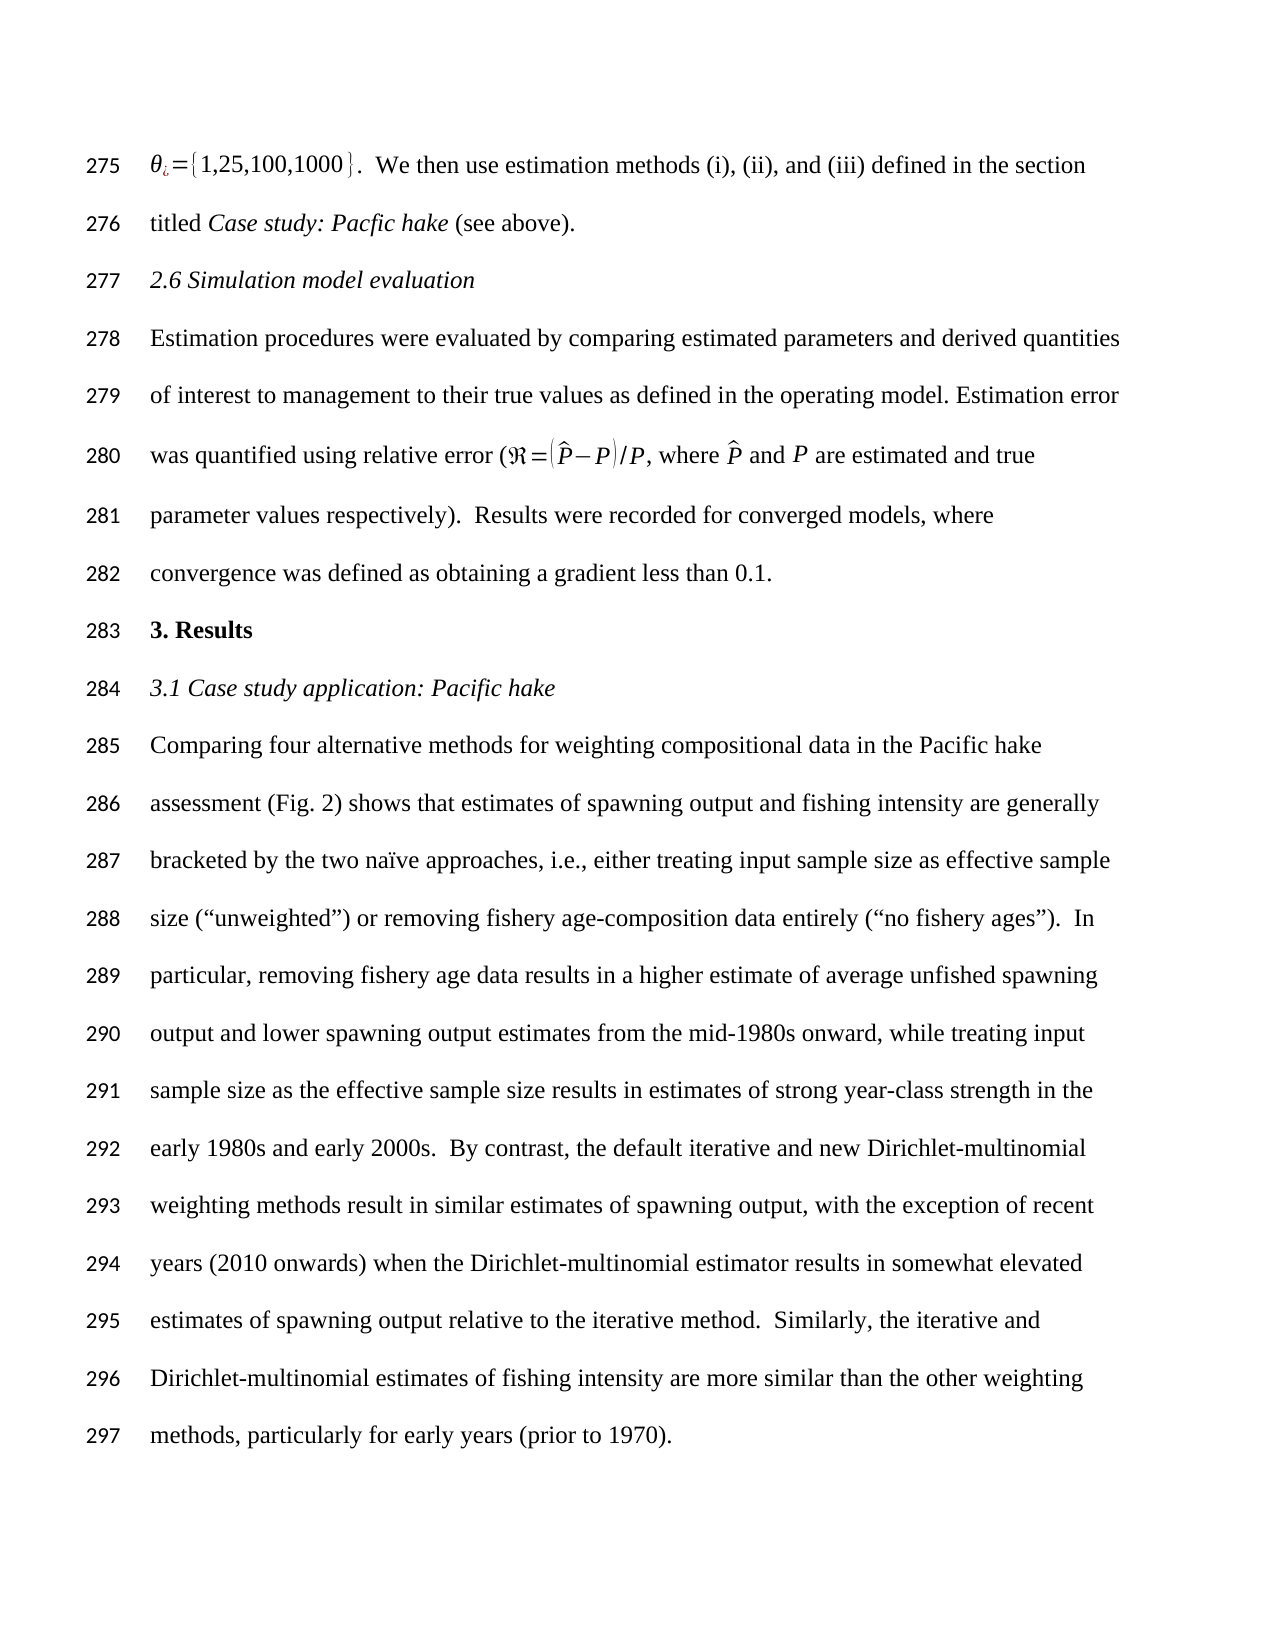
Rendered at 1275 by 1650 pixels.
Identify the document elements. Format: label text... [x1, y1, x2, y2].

text Comparing four alternative methods for weighting compositional data in the Pacific hake assessment (Fig. 2) shows that estimates of spawning output and fishing intensity are generally bracketed by the two naïve approaches, i.e., either treating input sample size as effective sample size (“unweighted”) or removing fishery age-composition data entirely (“no fishery ages”). In particular, removing fishery age data results in a higher estimate of average unfished spawning output and lower spawning output estimates from the mid-1980s onward, while treating input sample size as the effective sample size results in estimates of strong year-class strength in the early 1980s and early 2000s. By contrast, the default iterative and new Dirichlet-multinomial weighting methods result in similar estimates of spawning output, with the exception of recent years (2010 onwards) when the Dirichlet-multinomial estimator results in somewhat elevated estimates of spawning output relative to the iterative method. Similarly, the iterative and Dirichlet-multinomial estimates of fishing intensity are more similar than the other weighting methods, particularly for early years (prior to 1970). [150, 730, 1125, 1449]
text 3. Results [150, 615, 1125, 644]
text 3.1 Case study application: Pacific hake [150, 673, 1125, 701]
text Estimation procedures were evaluated by comparing estimated parameters and derived quantities of interest to management to their true values as defined in the operating model. Estimation error was quantified using relative error (, where and are estimated and true parameter values respectively). Results were recorded for converged models, where convergence was defined as obtaining a gradient less than 0.1. [150, 323, 1125, 586]
text 2.6 Simulation model evaluation [150, 265, 1125, 294]
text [150, 150, 1125, 237]
